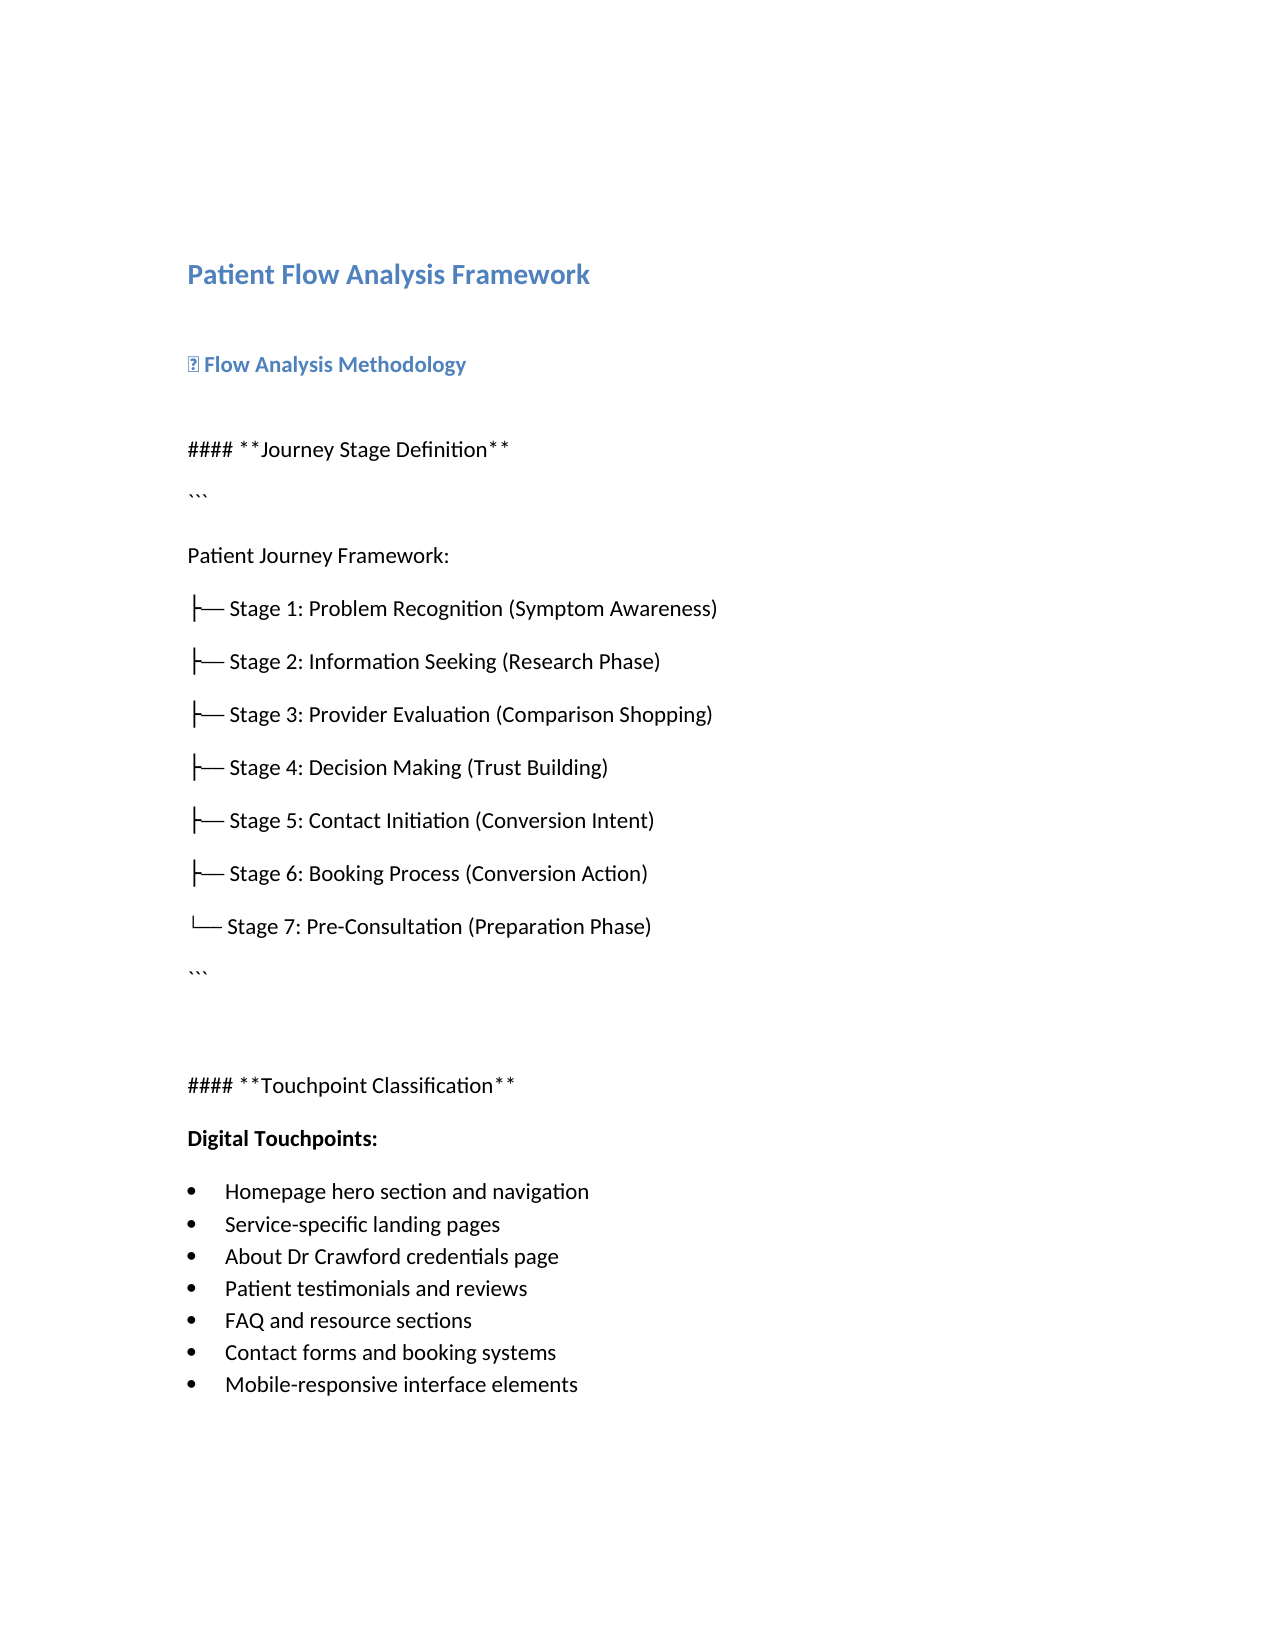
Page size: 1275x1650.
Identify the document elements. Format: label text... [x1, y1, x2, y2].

subtitle 🎯 Flow Analysis Methodology [187, 350, 1087, 378]
text ├── Stage 3: Provider Evaluation (Comparison Shopping) [195, 700, 1087, 728]
text ├── Stage 5: Contact Initiation (Conversion Intent) [195, 806, 1087, 834]
list About Dr Crawford credentials page [187, 1242, 1087, 1270]
list Service-specific landing pages [187, 1210, 1087, 1238]
text Patient Journey Framework: [187, 541, 1087, 569]
text ``` [187, 488, 1087, 516]
text └── Stage 7: Pre-Consultation (Preparation Phase) [187, 912, 1087, 940]
text #### **Touchpoint Classification** [187, 1071, 1087, 1099]
list Mobile-responsive interface elements [187, 1371, 1087, 1399]
list Patient testimonials and reviews [187, 1274, 1087, 1302]
text ├── Stage 1: Problem Recognition (Symptom Awareness) [195, 594, 1087, 622]
text ├── Stage 2: Information Seeking (Research Phase) [195, 647, 1087, 675]
text ├── Stage 4: Decision Making (Trust Building) [195, 753, 1087, 781]
subtitle Patient Flow Analysis Framework [187, 256, 1087, 292]
text Digital Touchpoints: [187, 1124, 1087, 1152]
list Homepage hero section and navigation [187, 1177, 1087, 1206]
text ``` [187, 965, 1087, 993]
list Contact forms and booking systems [187, 1338, 1087, 1366]
text ├── Stage 6: Booking Process (Conversion Action) [195, 859, 1087, 887]
text #### **Journey Stage Definition** [187, 435, 1087, 463]
list FAQ and resource sections [187, 1306, 1087, 1334]
